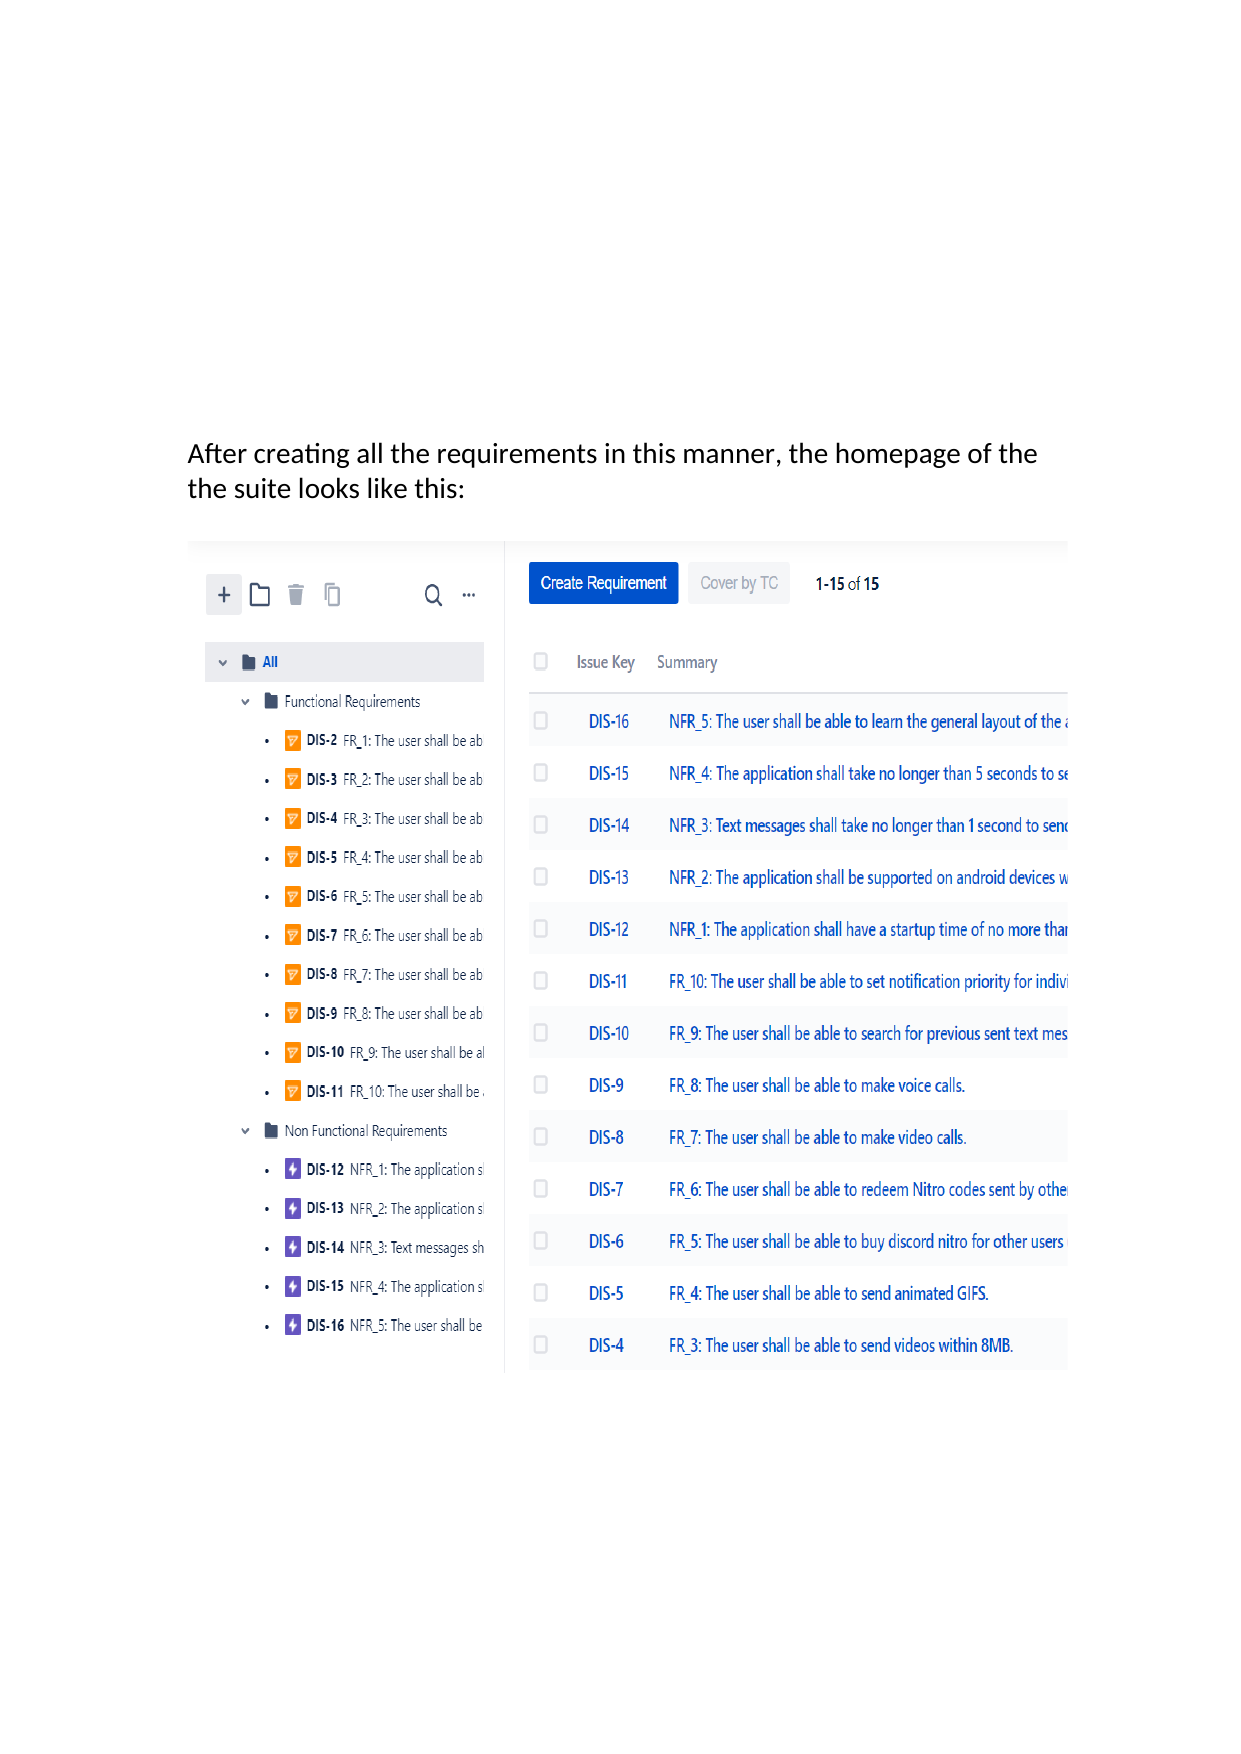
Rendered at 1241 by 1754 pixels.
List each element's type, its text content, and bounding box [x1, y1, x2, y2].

picture [187, 541, 1068, 1373]
text After creating all the requirements in this manner, the homepage of the the suite looks like this: [187, 435, 1053, 506]
